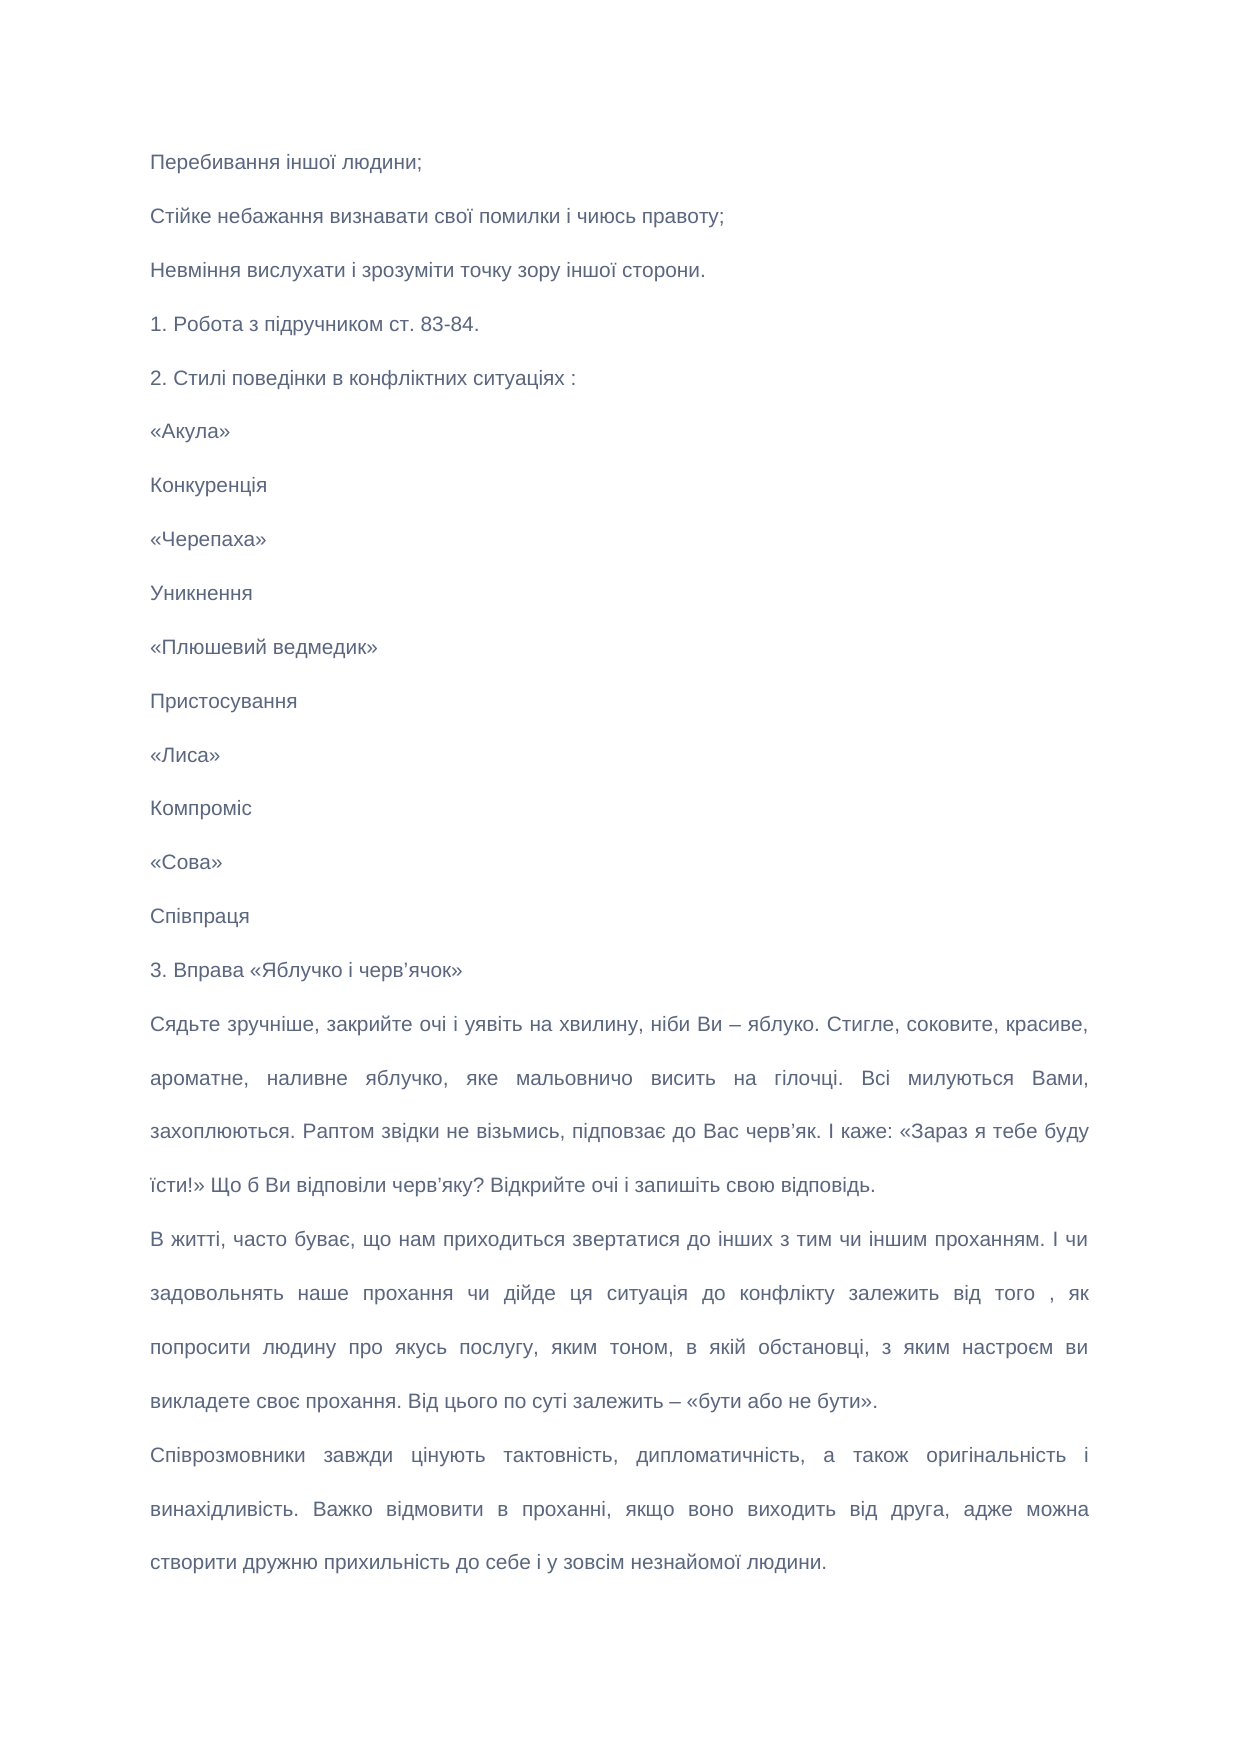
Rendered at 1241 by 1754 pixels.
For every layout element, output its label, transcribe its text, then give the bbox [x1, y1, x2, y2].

text «Лиса» [150, 742, 1090, 766]
text «Сова» [150, 850, 1090, 874]
text Сядьте зручніше, закрийте очі і уявіть на хвилину, ніби Ви – яблуко. Стигле, соковите, красиве, ароматне, наливне яблучко, яке мальовничо висить на гілочці. Всі милуються Вами, захоплюються. Раптом звідки не візьмись, підповзає до Вас черв’як. І каже: «Зараз я тебе буду їсти!» Що б Ви відповіли черв’яку? Відкрийте очі і запишіть свою відповідь. [150, 1012, 1090, 1197]
text Уникнення [150, 581, 1090, 605]
text Перебивання іншої людини; [150, 150, 1090, 174]
text 2. Стилі поведінки в конфліктних ситуаціях : [150, 365, 1090, 389]
text Співрозмовники завжди цінують тактовність, дипломатичність, а також оригінальність і винахідливість. Важко відмовити в проханні, якщо воно виходить від друга, адже можна створити дружню прихильність до себе і у зовсім незнайомої людини. [150, 1442, 1090, 1574]
text «Плюшевий ведмедик» [150, 635, 1090, 659]
text «Черепаха» [150, 527, 1090, 551]
text Пристосування [150, 688, 1090, 712]
text «Акула» [150, 419, 1090, 443]
text Конкуренція [150, 473, 1090, 497]
text Стійке небажання визнавати свої помилки і чиюсь правоту; [150, 204, 1090, 228]
text 1. Робота з підручником ст. 83-84. [150, 312, 1090, 336]
text 3. Вправа «Яблучко і черв’ячок» [150, 958, 1090, 982]
text В житті, часто буває, що нам приходиться звертатися до інших з тим чи іншим проханням. І чи задовольнять наше прохання чи дійде ця ситуація до конфлікту залежить від того , як попросити людину про якусь послугу, яким тоном, в якій обстановці, з яким настроєм ви викладете своє прохання. Від цього по суті залежить – «бути або не бути». [150, 1227, 1090, 1413]
text Невміння вислухати і зрозуміти точку зору іншої сторони. [150, 258, 1090, 282]
text Компроміс [150, 796, 1090, 820]
text Співпраця [150, 904, 1090, 928]
